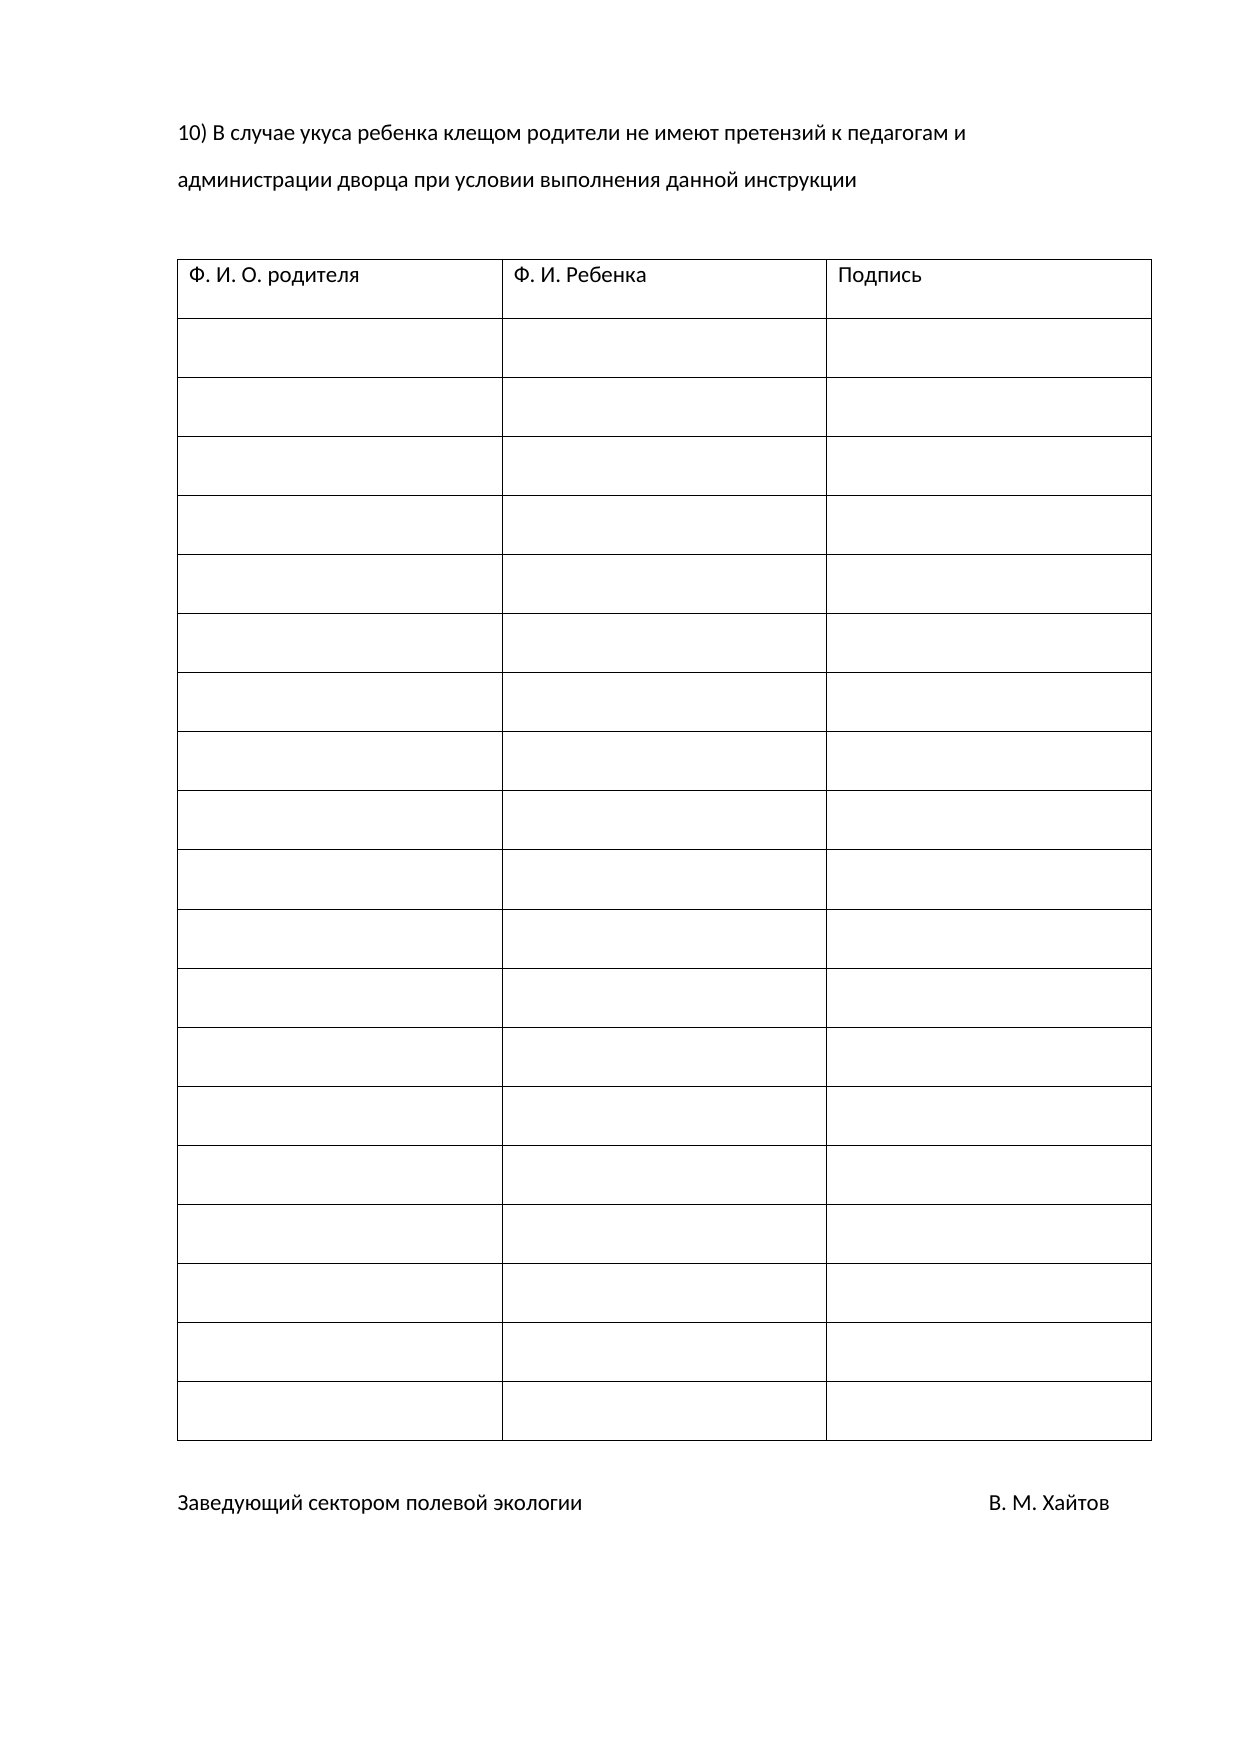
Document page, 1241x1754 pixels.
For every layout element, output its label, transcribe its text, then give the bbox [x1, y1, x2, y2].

table_cell [503, 378, 826, 436]
table_header Подпись [827, 260, 1151, 318]
table_cell [827, 496, 1151, 554]
table_cell [178, 1146, 502, 1204]
table_cell [827, 673, 1151, 731]
table_cell [178, 1323, 502, 1381]
table_header Ф. И. О. родителя [178, 260, 502, 318]
table_cell [827, 1087, 1151, 1145]
table_cell [178, 732, 502, 790]
table_cell [827, 555, 1151, 613]
table_cell [178, 437, 502, 495]
table_cell [178, 319, 502, 377]
table_cell [827, 1382, 1151, 1440]
table_cell [503, 850, 826, 908]
table_cell [827, 1028, 1151, 1086]
table_cell [178, 614, 502, 672]
table_cell [503, 1323, 826, 1381]
table_cell [178, 673, 502, 731]
table_cell [178, 1264, 502, 1322]
table_cell [503, 496, 826, 554]
table_cell [827, 614, 1151, 672]
text Заведующий сектором полевой экологии В. М. Хайтов [177, 1488, 1152, 1516]
table_cell [503, 673, 826, 731]
table_cell [178, 969, 502, 1027]
table_cell [503, 614, 826, 672]
table_cell [178, 496, 502, 554]
table_cell [178, 378, 502, 436]
table_cell [503, 555, 826, 613]
table_cell [503, 1146, 826, 1204]
table_cell [827, 969, 1151, 1027]
table_cell [503, 1382, 826, 1440]
table_cell [503, 791, 826, 849]
table_cell [178, 1028, 502, 1086]
table_cell [827, 791, 1151, 849]
table_cell [827, 1205, 1151, 1263]
table_cell [827, 1323, 1151, 1381]
text 10) В случае укуса ребенка клещом родители не имеют претензий к педагогам и [177, 118, 1152, 146]
table_cell [178, 850, 502, 908]
table_cell [178, 1087, 502, 1145]
text администрации дворца при условии выполнения данной инструкции [177, 165, 1152, 193]
table_cell [503, 1028, 826, 1086]
table_cell [178, 555, 502, 613]
table_cell [178, 1205, 502, 1263]
table_cell [827, 437, 1151, 495]
table_cell [827, 850, 1151, 908]
table_cell [503, 437, 826, 495]
table_cell [827, 1264, 1151, 1322]
table_cell [503, 1205, 826, 1263]
table_cell [503, 969, 826, 1027]
table_cell [503, 910, 826, 967]
table_cell [827, 1146, 1151, 1204]
table_header Ф. И. Ребенка [503, 260, 826, 318]
table_cell [503, 1087, 826, 1145]
table_cell [503, 1264, 826, 1322]
table_cell [503, 732, 826, 790]
table_cell [178, 1382, 502, 1440]
table_cell [827, 378, 1151, 436]
table_cell [178, 910, 502, 967]
table_cell [503, 319, 826, 377]
table_cell [827, 732, 1151, 790]
table_cell [827, 910, 1151, 967]
table_cell [827, 319, 1151, 377]
table_cell [178, 791, 502, 849]
